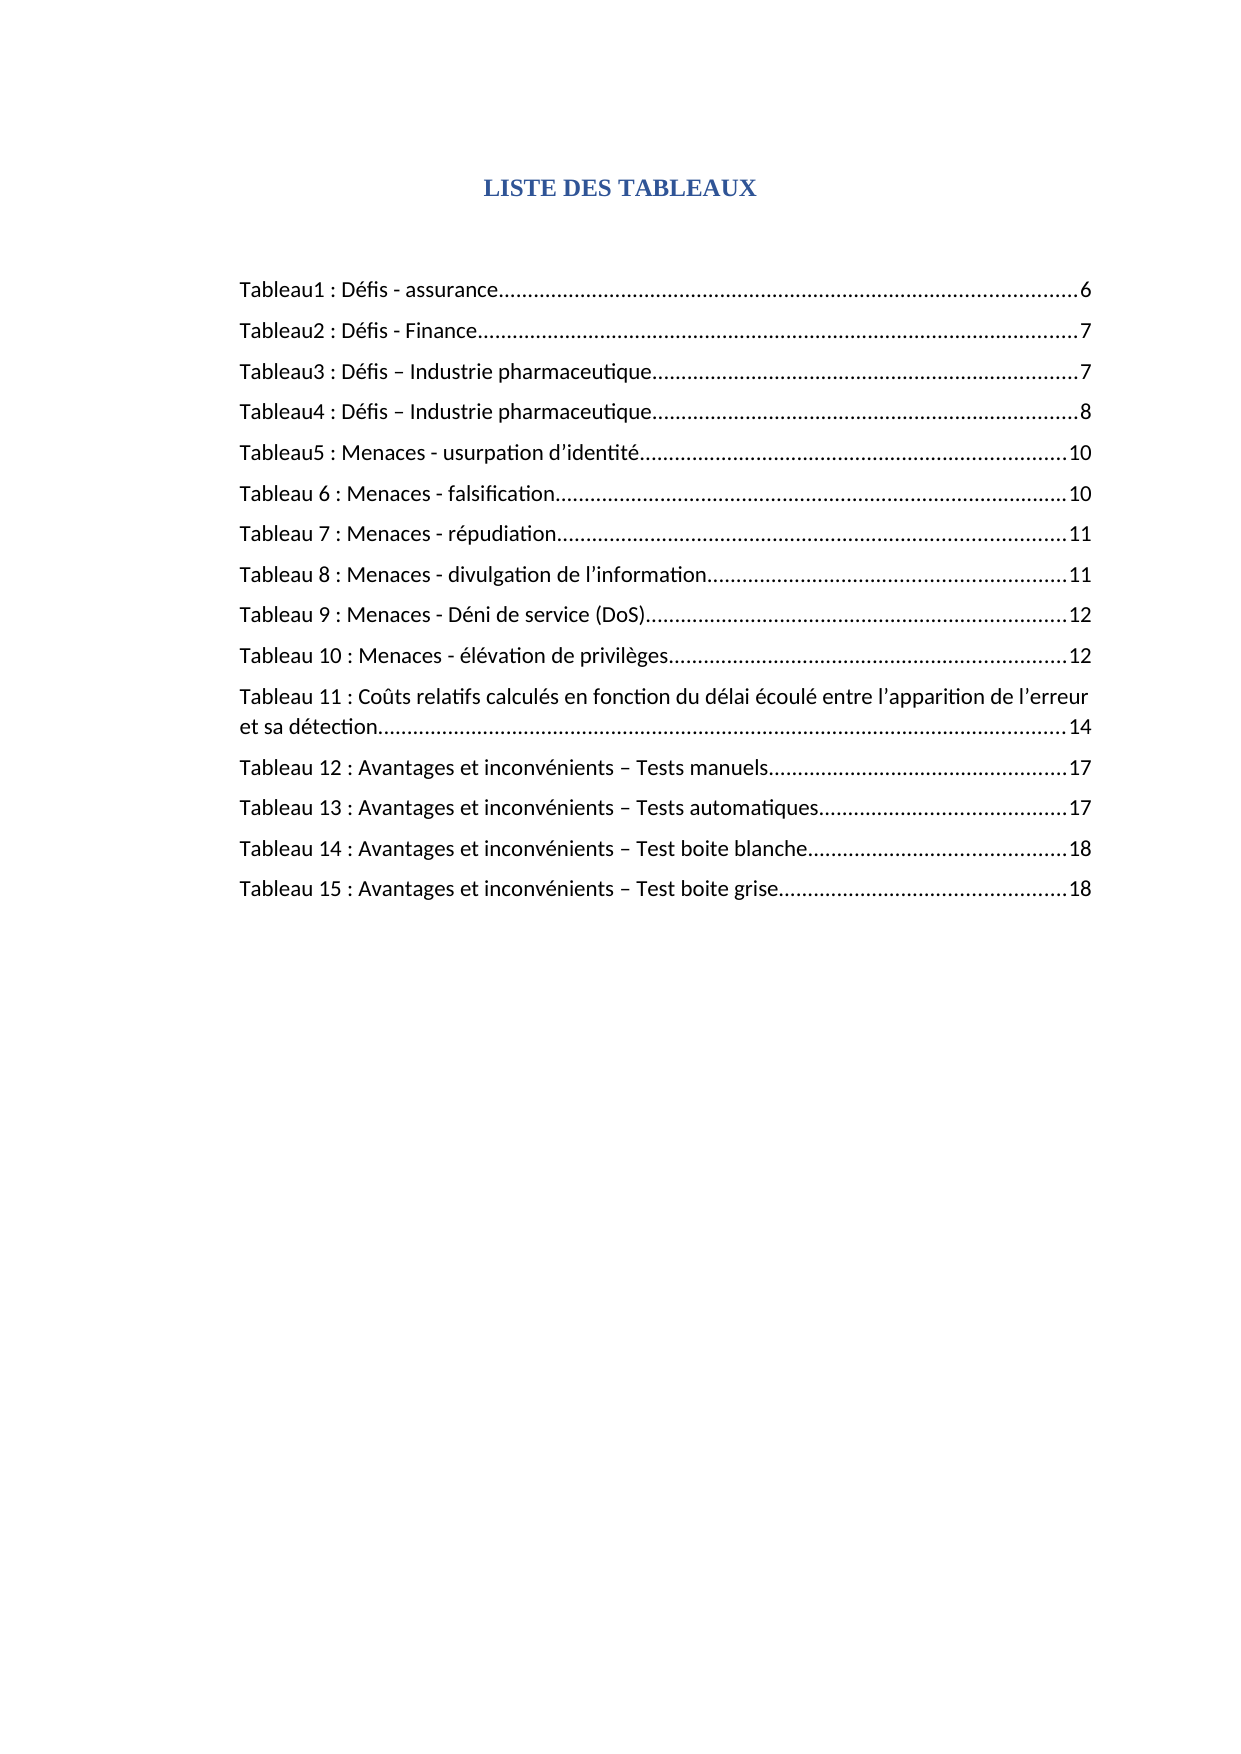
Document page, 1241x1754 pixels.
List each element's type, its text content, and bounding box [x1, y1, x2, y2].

text Tableau4 : Défis – Industrie pharmaceutique 8 [239, 397, 1093, 425]
text Tableau 14 : Avantages et inconvénients – Test boite blanche 18 [239, 834, 1093, 862]
text Tableau 11 : Coûts relatifs calculés en fonction du délai écoulé entre l’apparition de l’erreur et sa détection 14 [239, 682, 1093, 740]
text Tableau2 : Défis - Finance 7 [239, 316, 1093, 344]
text Tableau5 : Menaces - usurpation d’identité 10 [239, 438, 1093, 466]
subtitle LISTE DES TABLEAUX [148, 173, 1093, 201]
text Tableau 10 : Menaces - élévation de privilèges 12 [239, 641, 1093, 669]
text Tableau1 : Défis - assurance 6 [239, 276, 1093, 303]
text Tableau 15 : Avantages et inconvénients – Test boite grise 18 [239, 874, 1093, 902]
text Tableau3 : Défis – Industrie pharmaceutique 7 [239, 357, 1093, 385]
text Tableau 6 : Menaces - falsification 10 [239, 479, 1093, 507]
text Tableau 7 : Menaces - répudiation 11 [239, 519, 1093, 547]
text Tableau 9 : Menaces - Déni de service (DoS) 12 [239, 601, 1093, 628]
text Tableau 13 : Avantages et inconvénients – Tests automatiques 17 [239, 793, 1093, 821]
text Tableau 8 : Menaces - divulgation de l’information 11 [239, 560, 1093, 588]
text Tableau 12 : Avantages et inconvénients – Tests manuels 17 [239, 753, 1093, 781]
